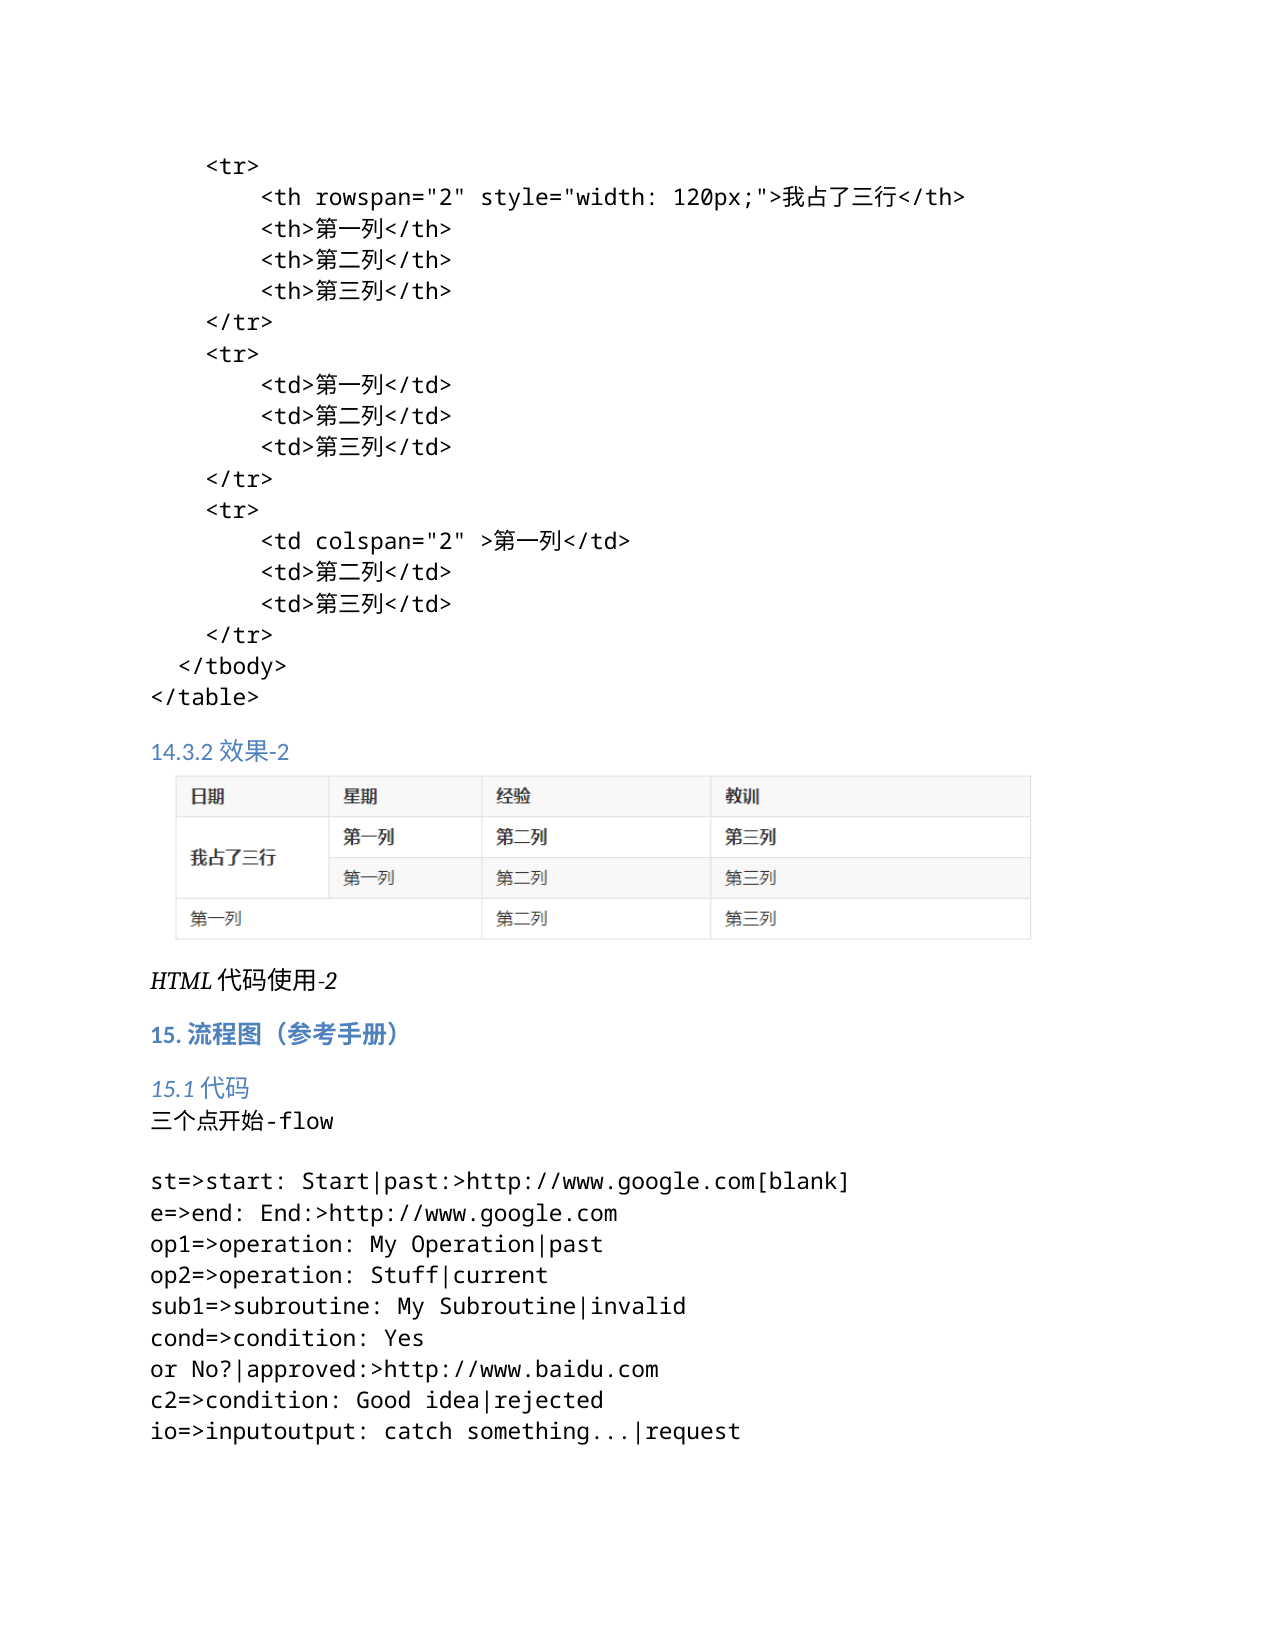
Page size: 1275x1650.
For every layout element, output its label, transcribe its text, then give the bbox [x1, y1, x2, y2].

subtitle 15. 流程图（参考手册） [150, 1016, 1125, 1050]
picture [168, 767, 1044, 946]
text HTML代码使用-2 [150, 967, 1125, 995]
subtitle 14.3.2 效果-2 [150, 733, 1125, 767]
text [150, 150, 1125, 712]
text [150, 1105, 1125, 1475]
subtitle 15.1 代码 [150, 1071, 1125, 1105]
